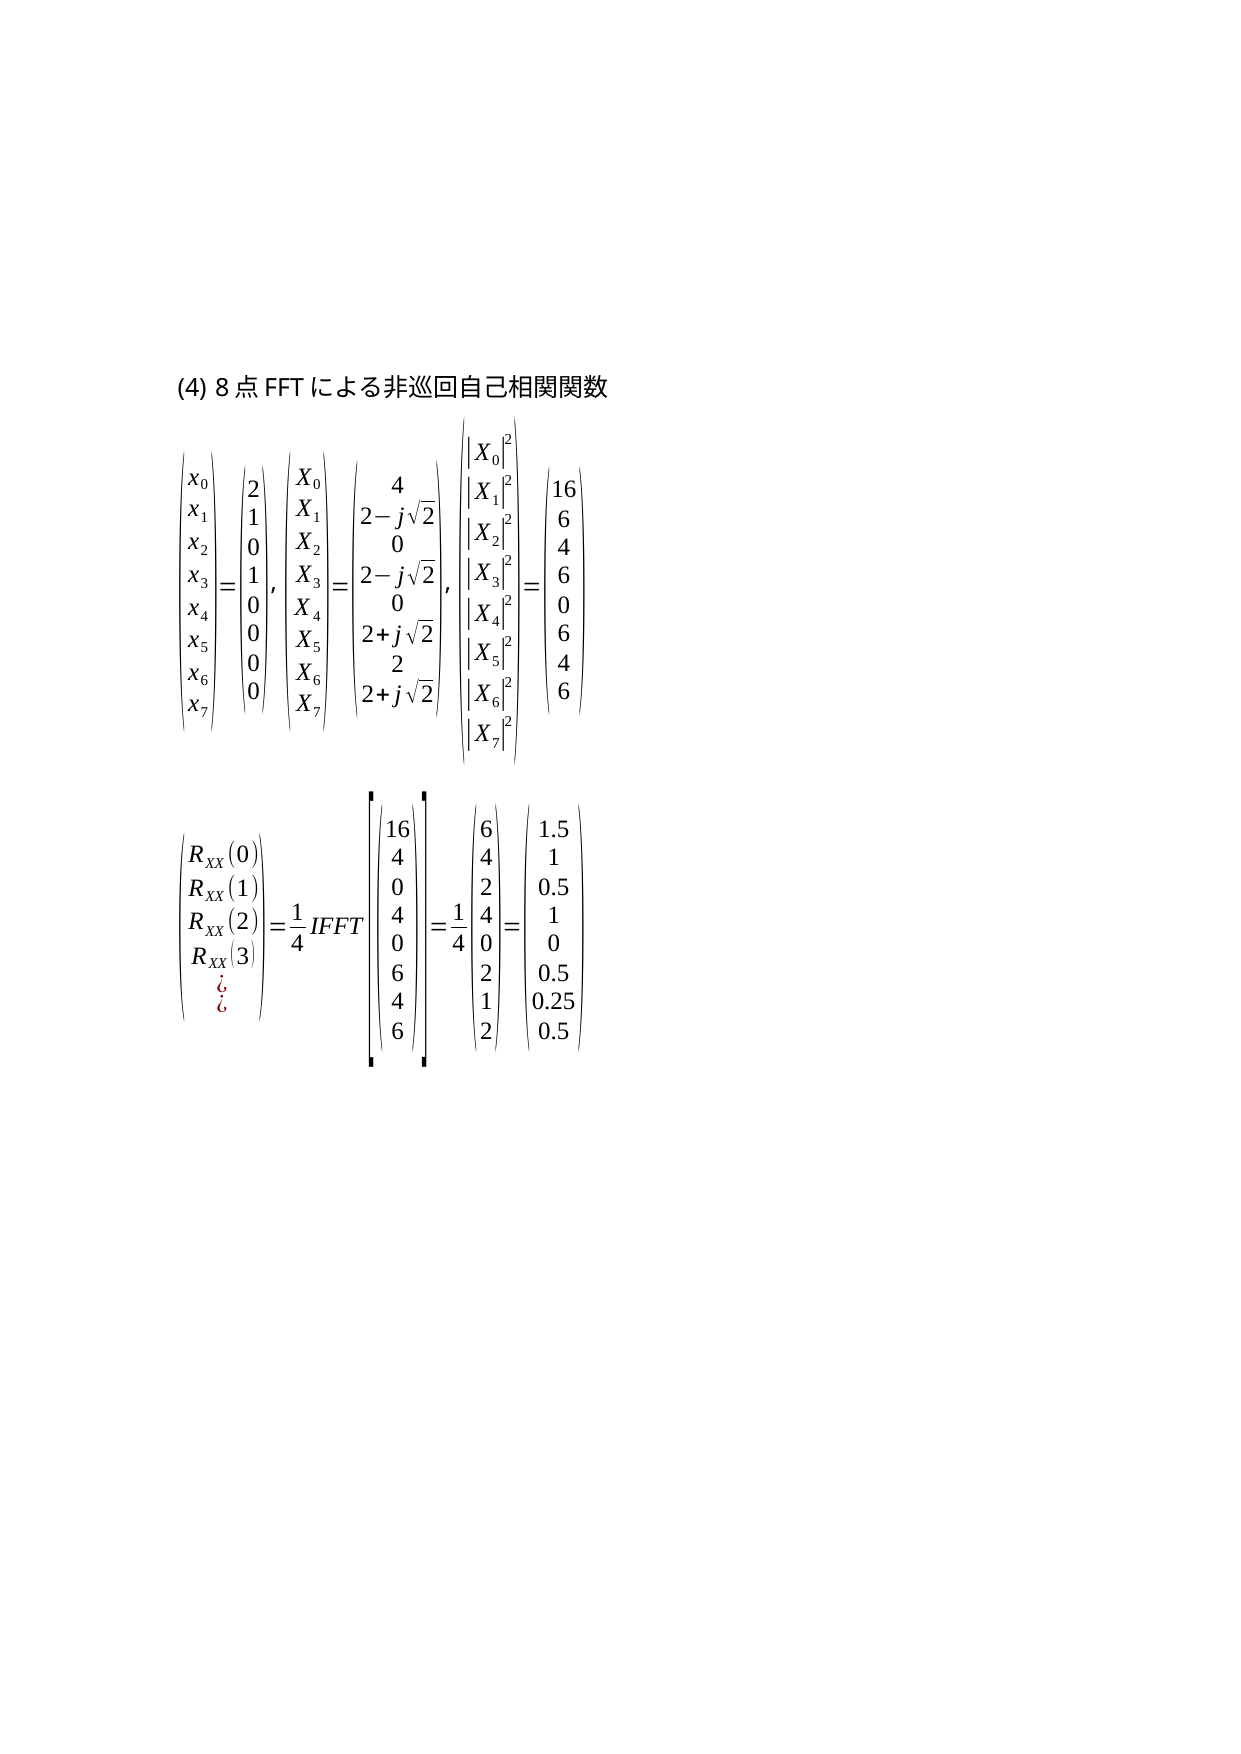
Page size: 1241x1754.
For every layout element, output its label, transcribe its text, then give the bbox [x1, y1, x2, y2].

text , , [177, 404, 1063, 779]
list 8点FFTによる非巡回自己相関関数 [177, 367, 1063, 404]
